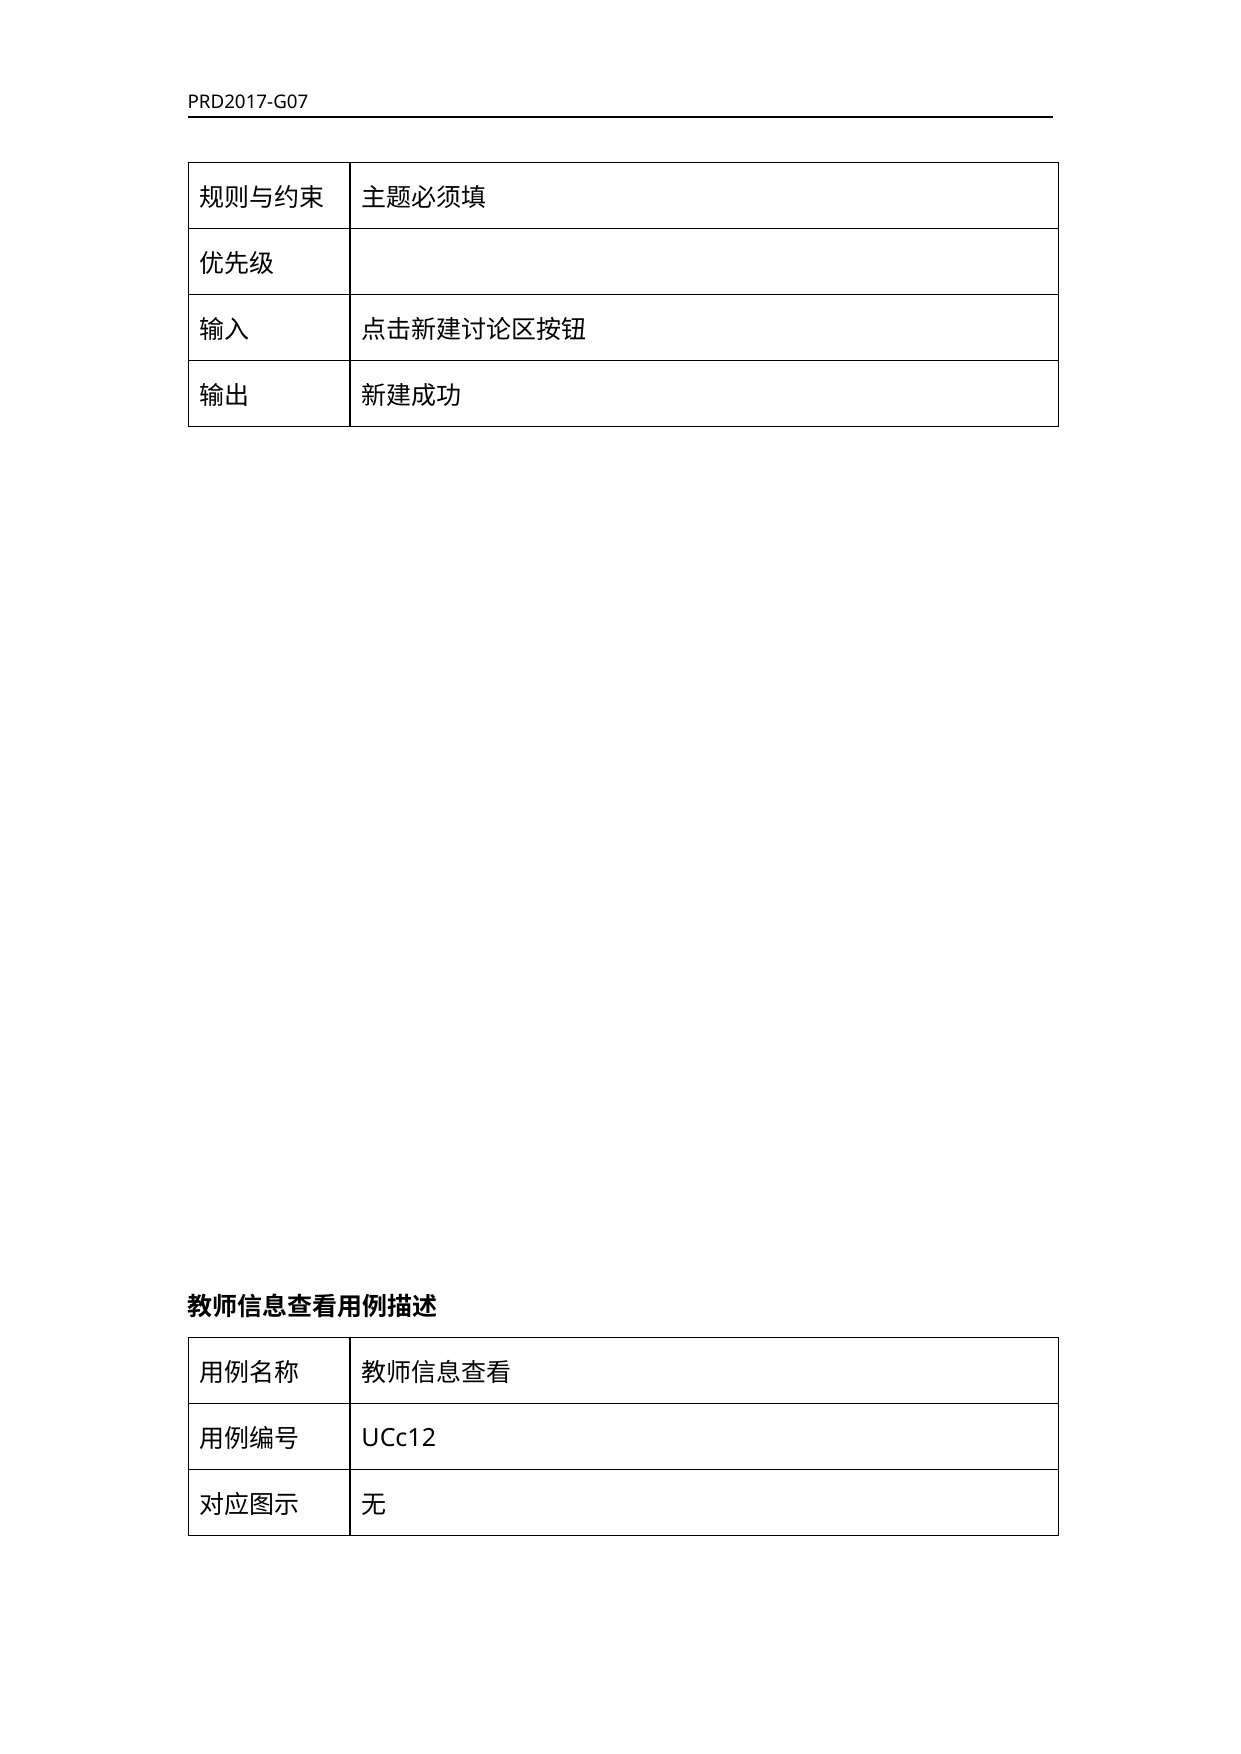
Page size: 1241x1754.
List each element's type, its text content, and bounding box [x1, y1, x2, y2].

text 教师信息查看用例描述 [187, 1272, 1053, 1337]
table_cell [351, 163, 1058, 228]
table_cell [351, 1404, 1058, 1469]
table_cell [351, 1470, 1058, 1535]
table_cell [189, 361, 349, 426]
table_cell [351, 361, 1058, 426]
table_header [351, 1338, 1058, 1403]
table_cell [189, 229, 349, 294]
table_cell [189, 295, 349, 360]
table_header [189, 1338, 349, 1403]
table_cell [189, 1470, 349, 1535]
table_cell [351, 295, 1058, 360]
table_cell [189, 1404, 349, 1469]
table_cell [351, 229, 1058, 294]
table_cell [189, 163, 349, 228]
